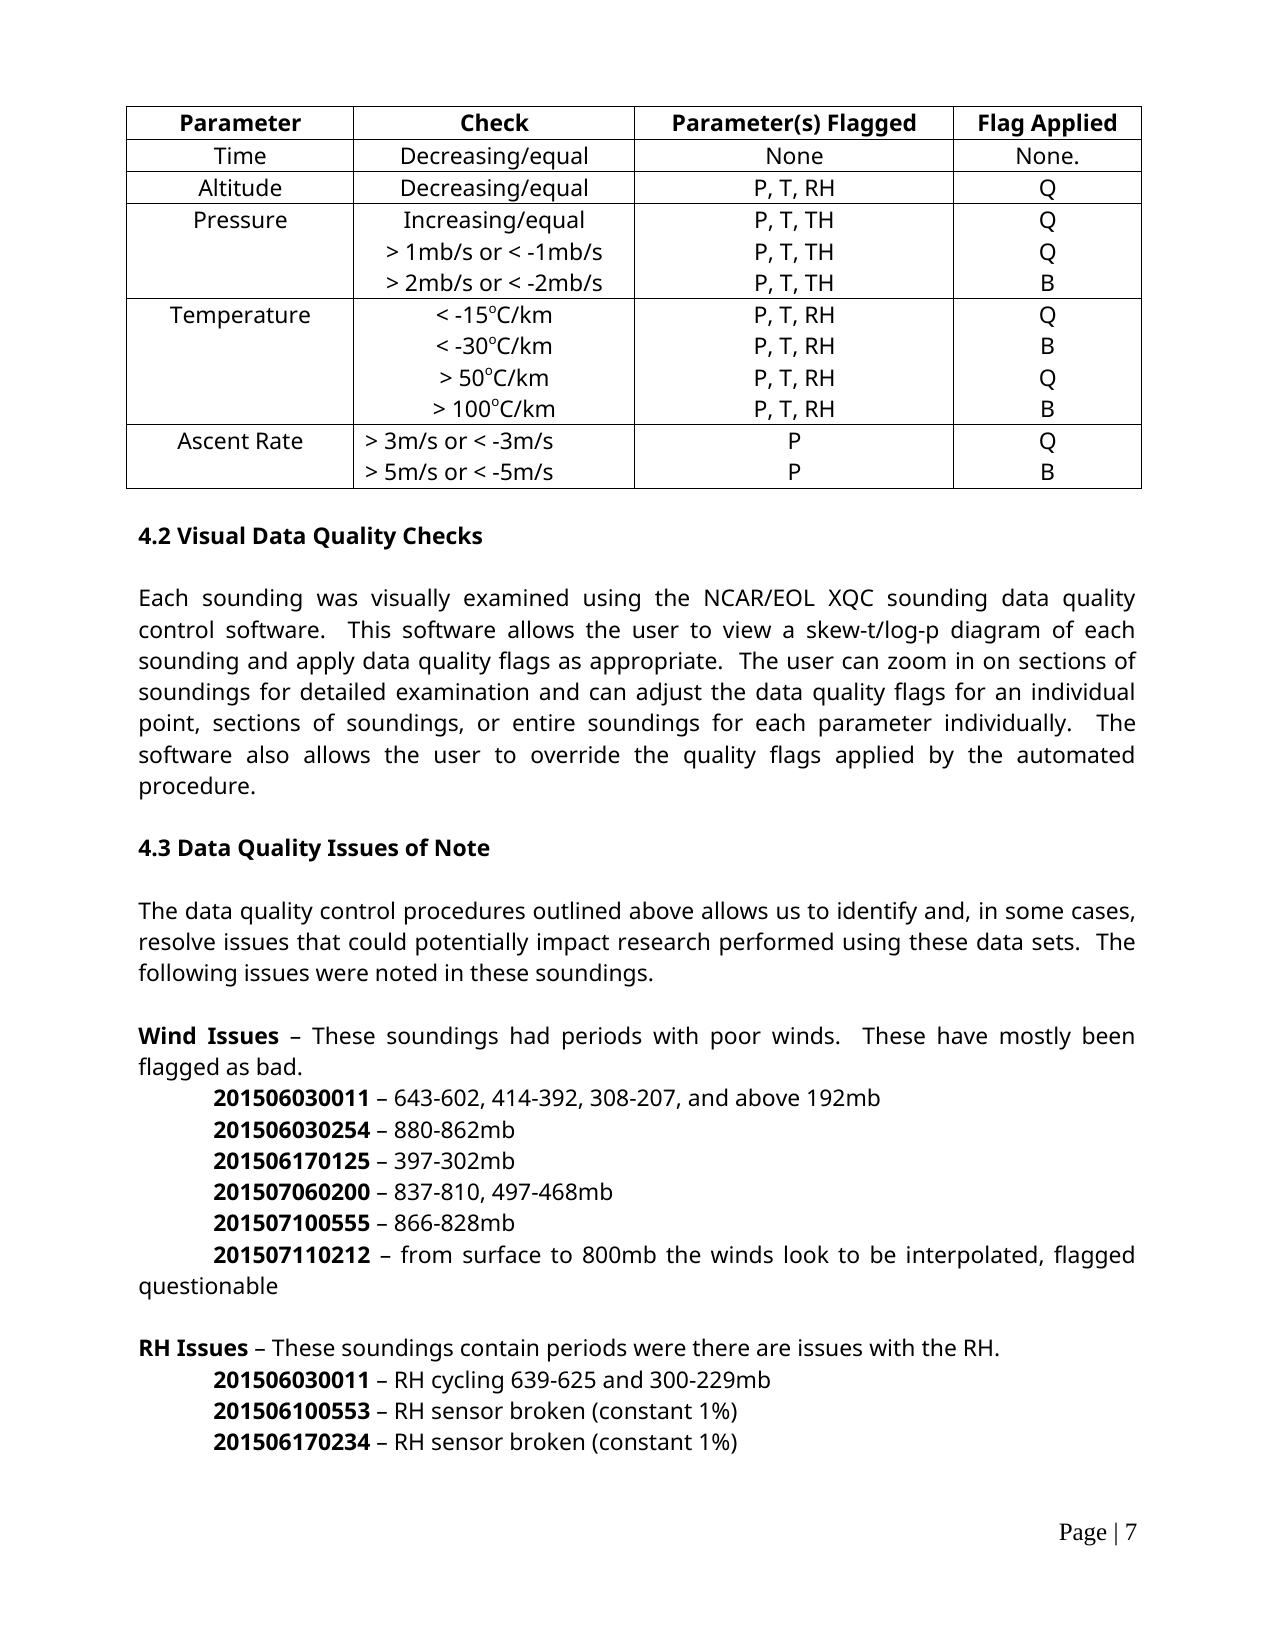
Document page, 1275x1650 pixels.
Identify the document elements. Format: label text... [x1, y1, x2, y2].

text 201506030011 – 643-602, 414-392, 308-207, and above 192mb [138, 1082, 1137, 1113]
text 4.2 Visual Data Quality Checks [138, 520, 1137, 551]
table_cell Increasing/equal > 1mb/s or < -1mb/s > 2mb/s or < -2mb/s [354, 204, 634, 298]
table_cell Q Q B [954, 204, 1141, 298]
table_cell Q B [954, 425, 1141, 487]
text 201507110212 – from surface to 800mb the winds look to be interpolated, flagged questionable [138, 1238, 1137, 1301]
text 201506170234 – RH sensor broken (constant 1%) [138, 1426, 1137, 1457]
text Each sounding was visually examined using the NCAR/EOL XQC sounding data quality control software. This software allows the user to view a skew-t/log-p diagram of each sounding and apply data quality flags as appropriate. The user can zoom in on sections of soundings for detailed examination and can adjust the data quality flags for an individual point, sections of soundings, or entire soundings for each parameter individually. The software also allows the user to override the quality flags applied by the automated procedure. [138, 582, 1137, 801]
table_cell Decreasing/equal [354, 172, 634, 203]
text 201506030254 – 880-862mb [138, 1113, 1137, 1145]
table_cell Ascent Rate [127, 425, 353, 487]
table_cell P, T, TH P, T, TH P, T, TH [635, 204, 953, 298]
table_header Check [354, 107, 634, 138]
text 201506030011 – RH cycling 639-625 and 300-229mb [138, 1363, 1137, 1395]
text 201506170125 – 397-302mb [138, 1145, 1137, 1176]
table_cell > 3m/s or < -3m/s > 5m/s or < -5m/s [354, 425, 634, 487]
text The data quality control procedures outlined above allows us to identify and, in some cases, resolve issues that could potentially impact research performed using these data sets. The following issues were noted in these soundings. [138, 895, 1137, 988]
table_header Flag Applied [954, 107, 1141, 138]
table_cell None [635, 140, 953, 171]
table_cell None. [954, 140, 1141, 171]
table_cell Time [127, 140, 353, 171]
text 201506100553 – RH sensor broken (constant 1%) [138, 1395, 1137, 1426]
table_cell Temperature [127, 299, 353, 424]
text RH Issues – These soundings contain periods were there are issues with the RH. [138, 1332, 1137, 1363]
table_cell Altitude [127, 172, 353, 203]
table_cell Q B Q B [954, 299, 1141, 424]
text Wind Issues – These soundings had periods with poor winds. These have mostly been flagged as bad. [138, 1020, 1137, 1082]
table_cell Pressure [127, 204, 353, 298]
text 201507060200 – 837-810, 497-468mb [138, 1176, 1137, 1207]
table_cell P, T, RH [635, 172, 953, 203]
text 4.3 Data Quality Issues of Note [138, 832, 1137, 863]
table_header Parameter(s) Flagged [635, 107, 953, 138]
table_cell P, T, RH P, T, RH P, T, RH P, T, RH [635, 299, 953, 424]
text 201507100555 – 866-828mb [138, 1207, 1137, 1238]
table_cell Decreasing/equal [354, 140, 634, 171]
table_cell < -15oC/km < -30oC/km > 50oC/km > 100oC/km [354, 299, 634, 424]
table_header Parameter [127, 107, 353, 138]
table_cell P P [635, 425, 953, 487]
table_cell Q [954, 172, 1141, 203]
